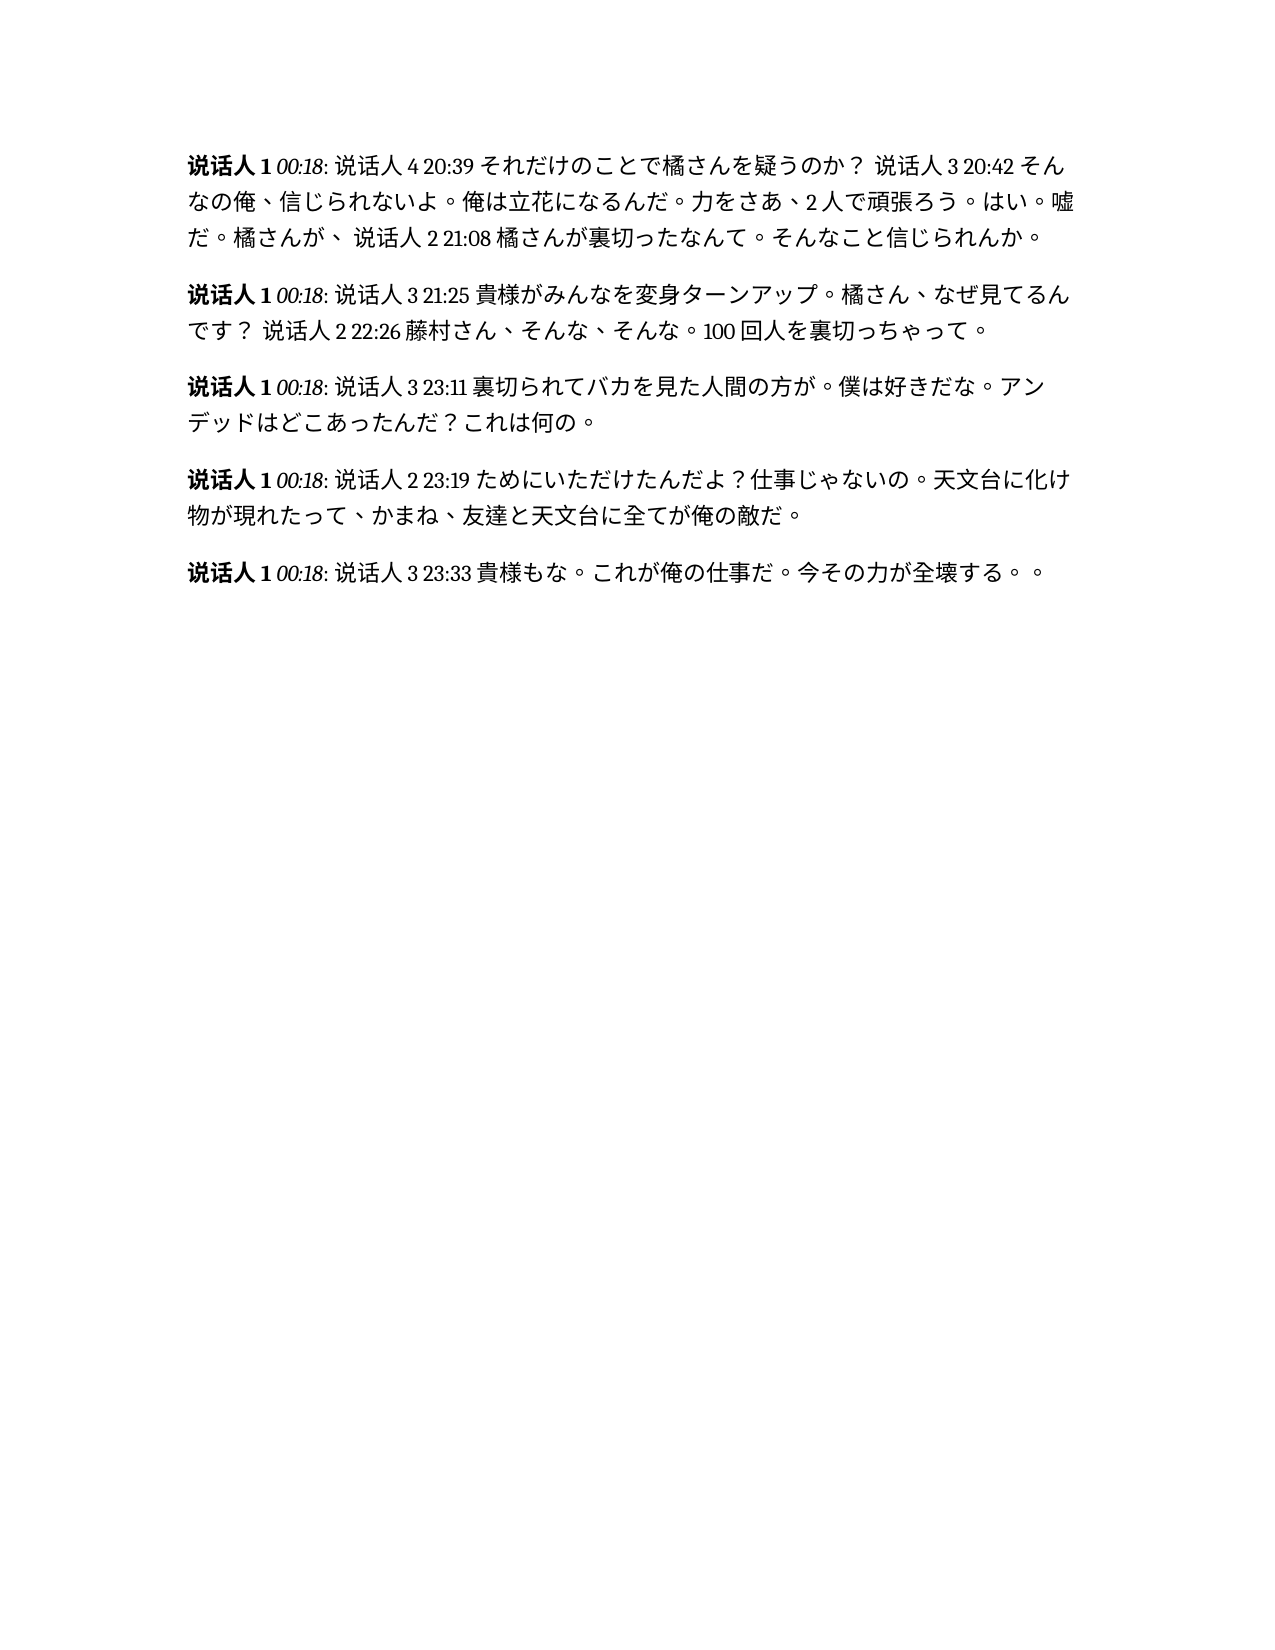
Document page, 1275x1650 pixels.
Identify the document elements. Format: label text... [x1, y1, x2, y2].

text 说话人1 00:18: 说话人2 23:19 ためにいただけたんだよ？仕事じゃないの。天文台に化け物が現れたって、かまね、友達と天文台に全てが俺の敵だ。 [187, 464, 1087, 531]
text 说话人1 00:18: 说话人3 21:25 貴様がみんなを変身ターンアップ。橘さん、なぜ見てるんです？ 说话人2 22:26 藤村さん、そんな、そんな。100回人を裏切っちゃって。 [187, 279, 1087, 346]
text 说话人1 00:18: 说话人3 23:11 裏切られてバカを見た人間の方が。僕は好きだな。アンデッドはどこあったんだ？これは何の。 [187, 371, 1087, 438]
text 说话人1 00:18: 说话人4 20:39 それだけのことで橘さんを疑うのか？ 说话人3 20:42 そんなの俺、信じられないよ。俺は立花になるんだ。力をさあ、2人で頑張ろう。はい。嘘だ。橘さんが、 说话人2 21:08 橘さんが裏切ったなんて。そんなこと信じられんか。 [187, 150, 1087, 253]
text 说话人1 00:18: 说话人3 23:33 貴様もな。これが俺の仕事だ。今その力が全壊する。。 [187, 557, 1087, 588]
